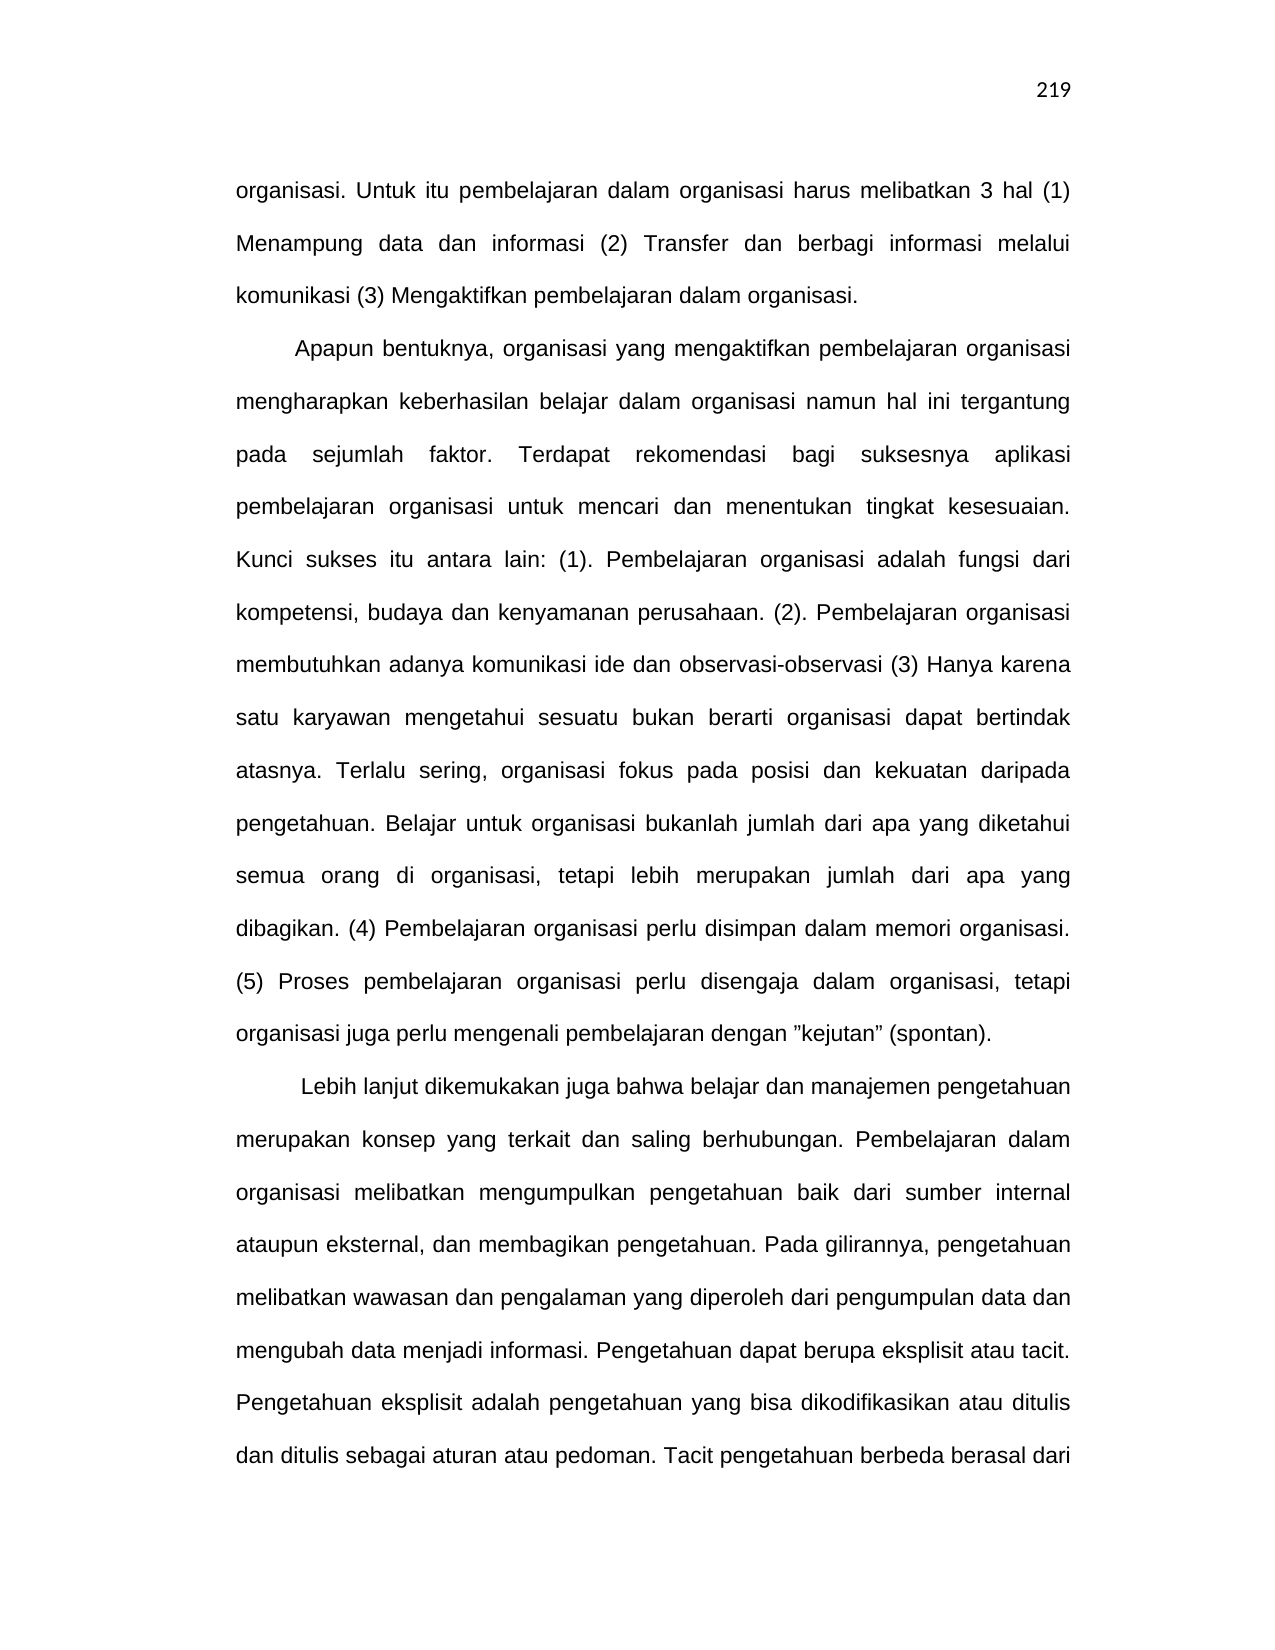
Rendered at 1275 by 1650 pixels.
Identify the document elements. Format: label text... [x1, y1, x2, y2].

text Apapun bentuknya, organisasi yang mengaktifkan pembelajaran organisasi mengharapkan keberhasilan belajar dalam organisasi namun hal ini tergantung pada sejumlah faktor. Terdapat rekomendasi bagi suksesnya aplikasi pembelajaran organisasi untuk mencari dan menentukan tingkat kesesuaian. Kunci sukses itu antara lain: (1). Pembelajaran organisasi adalah fungsi dari kompetensi, budaya dan kenyamanan perusahaan. (2). Pembelajaran organisasi membutuhkan adanya komunikasi ide dan observasi-observasi (3) Hanya karena satu karyawan mengetahui sesuatu bukan berarti organisasi dapat bertindak atasnya. Terlalu sering, organisasi fokus pada posisi dan kekuatan daripada pengetahuan. Belajar untuk organisasi bukanlah jumlah dari apa yang diketahui semua orang di organisasi, tetapi lebih merupakan jumlah dari apa yang dibagikan. (4) Pembelajaran organisasi perlu disimpan dalam memori organisasi. (5) Proses pembelajaran organisasi perlu disengaja dalam organisasi, tetapi organisasi juga perlu mengenali pembelajaran dengan ”kejutan” (spontan). [236, 335, 1071, 1047]
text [236, 1073, 1071, 1468]
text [236, 177, 1071, 309]
